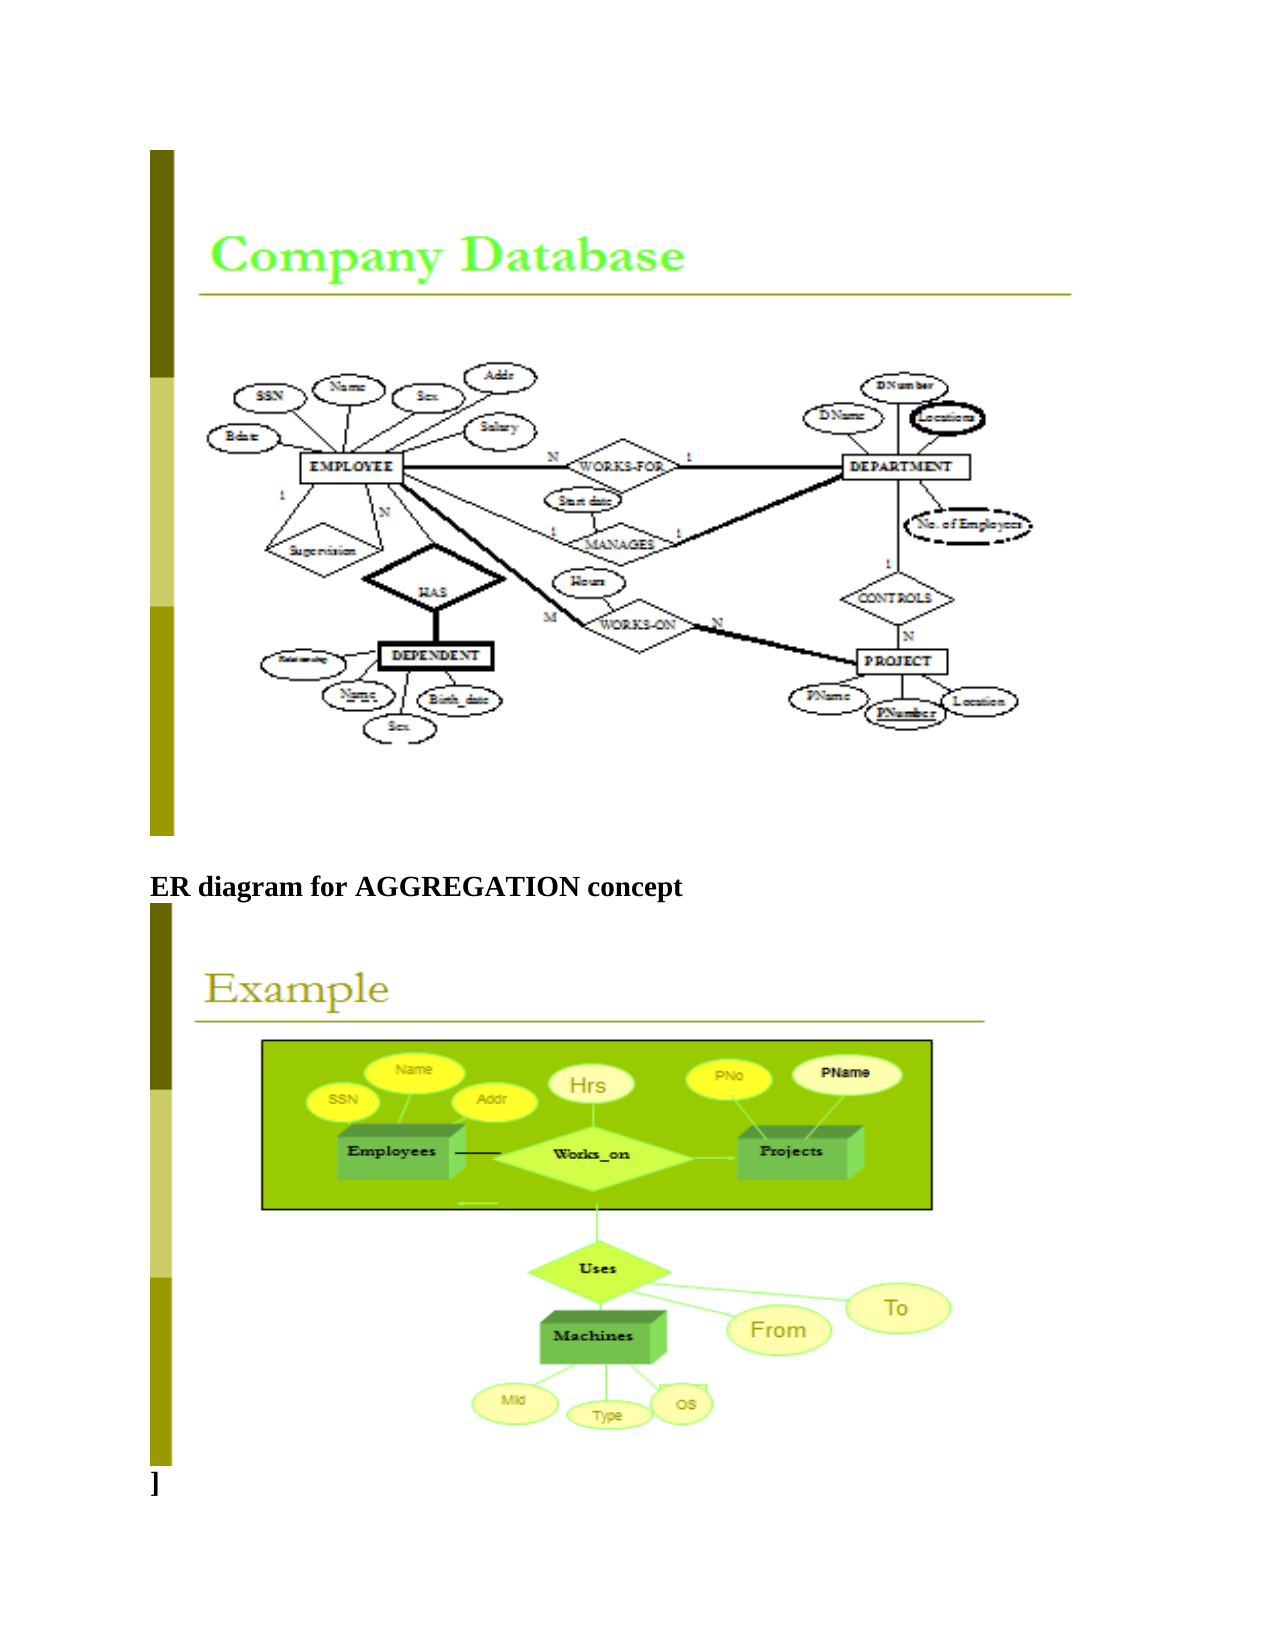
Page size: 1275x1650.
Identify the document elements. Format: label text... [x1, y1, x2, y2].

text ER diagram for AGGREGATION concept [150, 869, 1125, 903]
picture [150, 150, 1136, 836]
text ] [150, 1466, 1125, 1499]
picture [150, 903, 1043, 1466]
